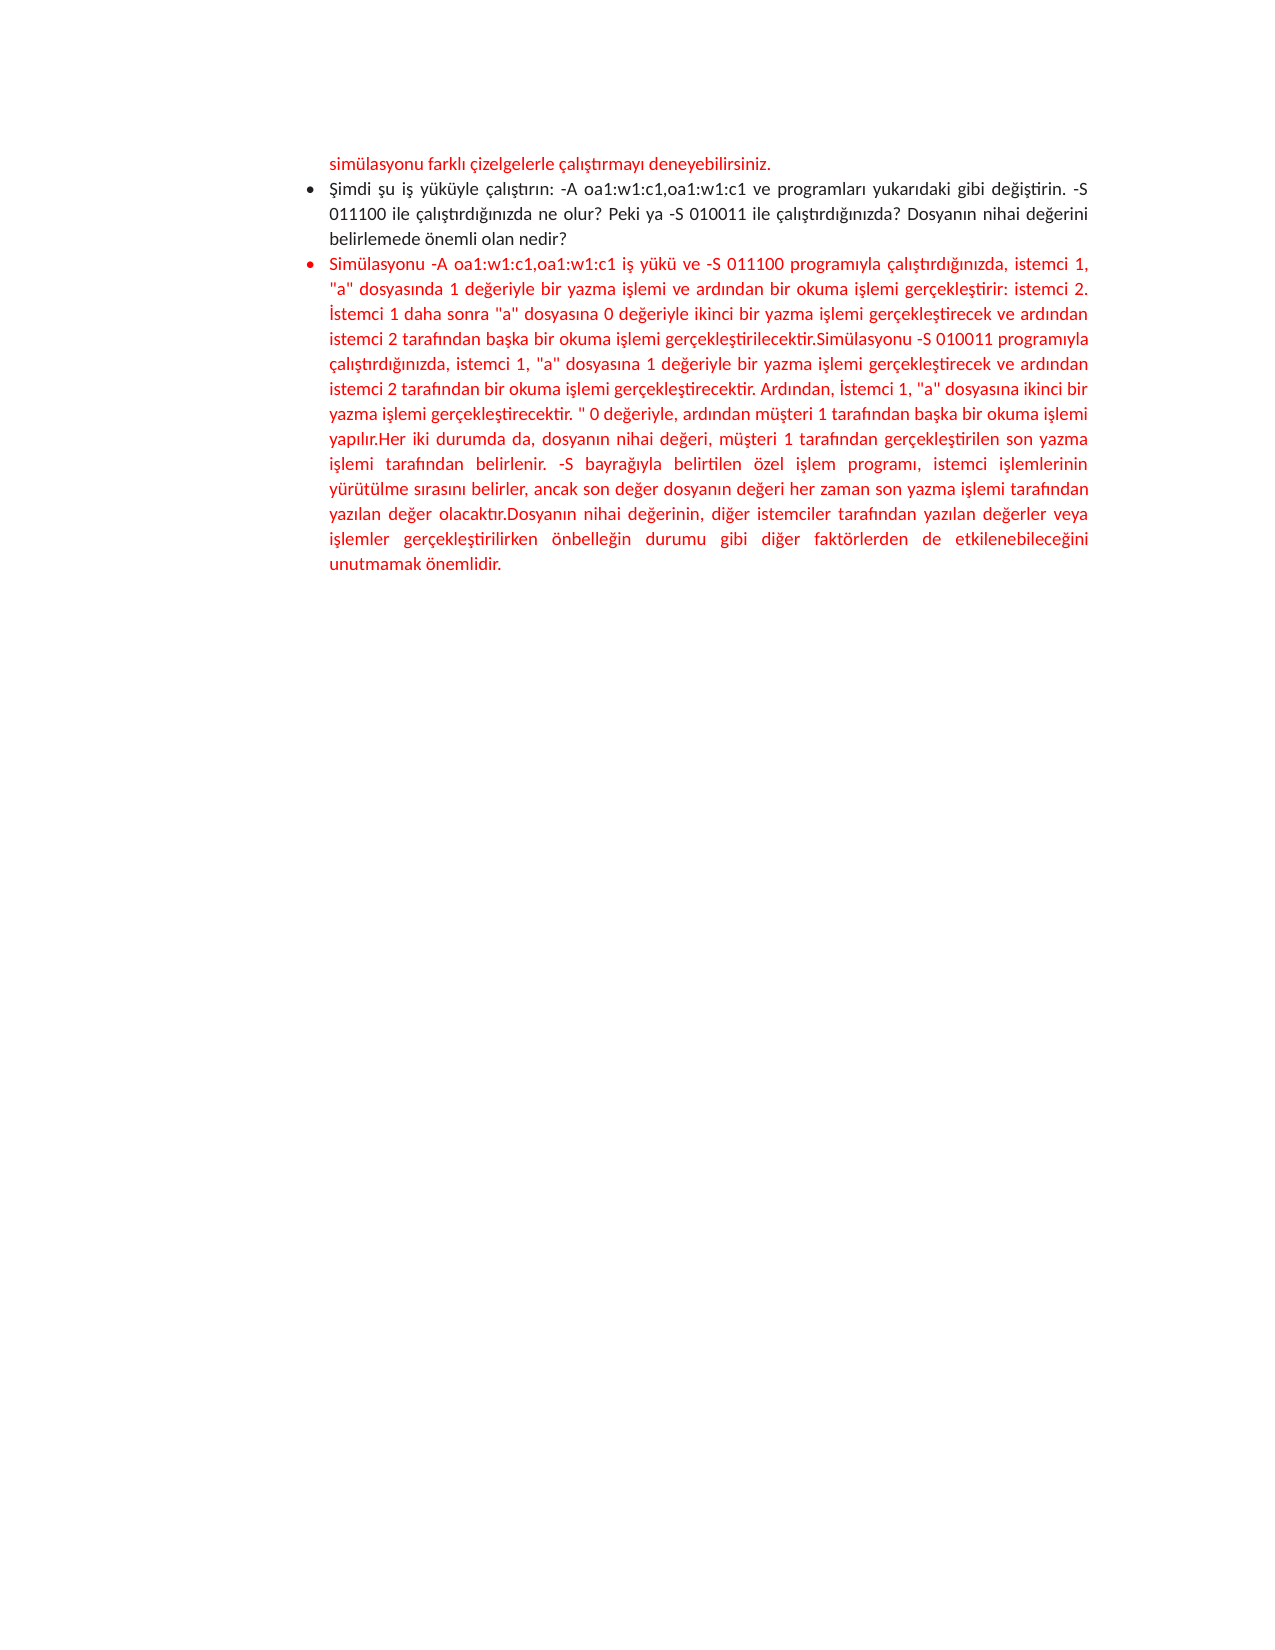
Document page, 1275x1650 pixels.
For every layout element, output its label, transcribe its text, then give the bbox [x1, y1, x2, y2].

list Şimdi şu iş yüküyle çalıştırın: -A oa1:w1:c1,oa1:w1:c1 ve programları yukarıdaki gibi değiştirin. -S 011100 ile çalıştırdığınızda ne olur? Peki ya -S 010011 ile çalıştırdığınızda? Dosyanın nihai değerini belirlemede önemli olan nedir? [305, 175, 1089, 250]
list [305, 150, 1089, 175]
list Simülasyonu -A oa1:w1:c1,oa1:w1:c1 iş yükü ve -S 011100 programıyla çalıştırdığınızda, istemci 1, "a" dosyasında 1 değeriyle bir yazma işlemi ve ardından bir okuma işlemi gerçekleştirir: istemci 2. İstemci 1 daha sonra "a" dosyasına 0 değeriyle ikinci bir yazma işlemi gerçekleştirecek ve ardından istemci 2 tarafından başka bir okuma işlemi gerçekleştirilecektir.Simülasyonu -S 010011 programıyla çalıştırdığınızda, istemci 1, "a" dosyasına 1 değeriyle bir yazma işlemi gerçekleştirecek ve ardından istemci 2 tarafından bir okuma işlemi gerçekleştirecektir. Ardından, İstemci 1, "a" dosyasına ikinci bir yazma işlemi gerçekleştirecektir. " 0 değeriyle, ardından müşteri 1 tarafından başka bir okuma işlemi yapılır.Her iki durumda da, dosyanın nihai değeri, müşteri 1 tarafından gerçekleştirilen son yazma işlemi tarafından belirlenir. -S bayrağıyla belirtilen özel işlem programı, istemci işlemlerinin yürütülme sırasını belirler, ancak son değer dosyanın değeri her zaman son yazma işlemi tarafından yazılan değer olacaktır.Dosyanın nihai değerinin, diğer istemciler tarafından yazılan değerler veya işlemler gerçekleştirilirken önbelleğin durumu gibi diğer faktörlerden de etkilenebileceğini unutmamak önemlidir. [305, 250, 1089, 575]
